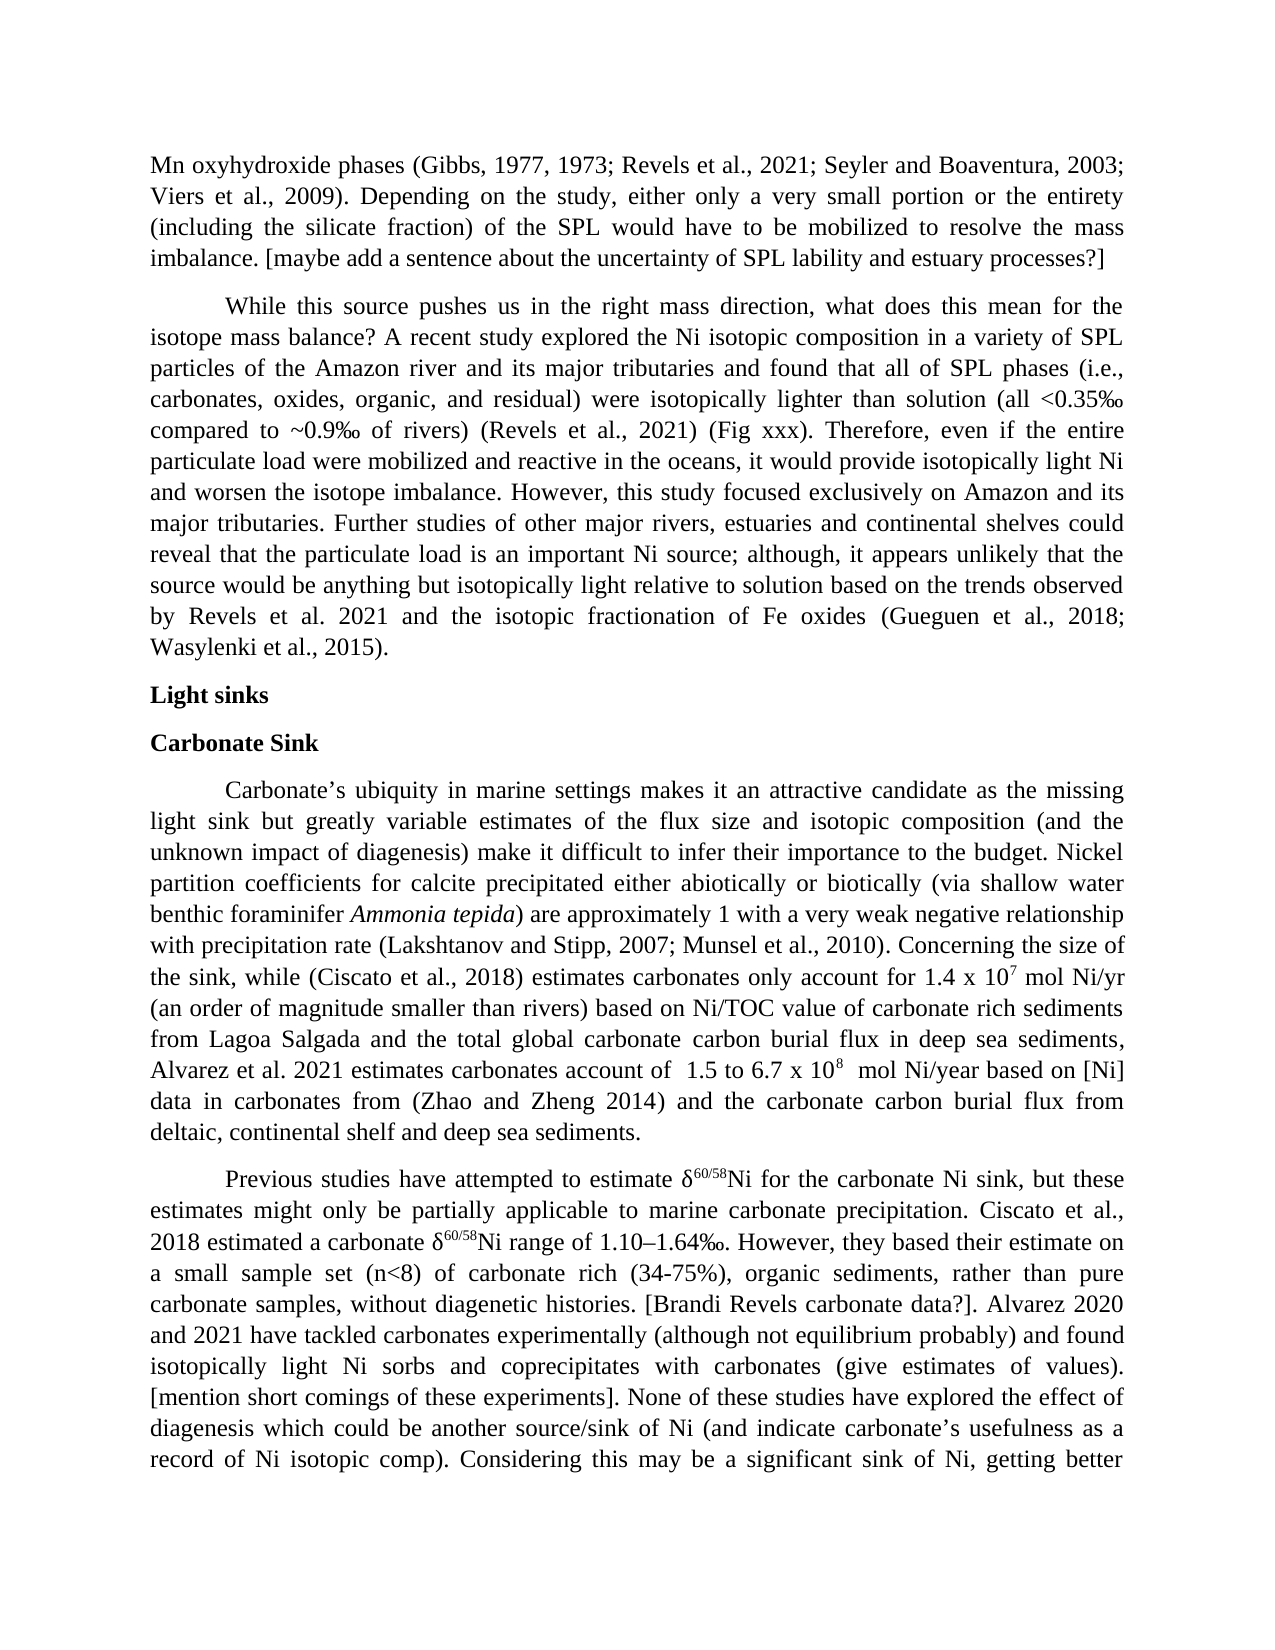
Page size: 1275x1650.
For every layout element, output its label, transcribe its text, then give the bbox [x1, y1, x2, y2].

text Carbonate Sink [150, 728, 1125, 756]
text Light sinks [150, 680, 1125, 709]
text While this source pushes us in the right mass direction, what does this mean for the isotope mass balance? A recent study explored the Ni isotopic composition in a variety of SPL particles of the Amazon river and its major tributaries and found that all of SPL phases (i.e., carbonates, oxides, organic, and residual) were isotopically lighter than solution (all <0.35‰ compared to ~0.9‰ of rivers) (Revels et al., 2021) (Fig xxx). Therefore, even if the entire particulate load were mobilized and reactive in the oceans, it would provide isotopically light Ni and worsen the isotope imbalance. However, this study focused exclusively on Amazon and its major tributaries. Further studies of other major rivers, estuaries and continental shelves could reveal that the particulate load is an important Ni source; although, it appears unlikely that the source would be anything but isotopically light relative to solution based on the trends observed by Revels et al. 2021 and the isotopic fractionation of Fe oxides (Gueguen et al., 2018; Wasylenki et al., 2015). [150, 291, 1125, 661]
text Carbonate’s ubiquity in marine settings makes it an attractive candidate as the missing light sink but greatly variable estimates of the flux size and isotopic composition (and the unknown impact of diagenesis) make it difficult to infer their importance to the budget. Nickel partition coefficients for calcite precipitated either abiotically or biotically (via shallow water benthic foraminifer Ammonia tepida) are approximately 1 with a very weak negative relationship with precipitation rate (Lakshtanov and Stipp, 2007; Munsel et al., 2010). Concerning the size of the sink, while (Ciscato et al., 2018) estimates carbonates only account for 1.4 x 107 mol Ni/yr (an order of magnitude smaller than rivers) based on Ni/TOC value of carbonate rich sediments from Lagoa Salgada and the total global carbonate carbon burial flux in deep sea sediments, Alvarez et al. 2021 estimates carbonates account of 1.5 to 6.7 x 108 mol Ni/year based on [Ni] data in carbonates from (Zhao and Zheng 2014) and the carbonate carbon burial flux from deltaic, continental shelf and deep sea sediments. [150, 775, 1125, 1146]
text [150, 150, 1125, 272]
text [150, 1164, 1125, 1473]
